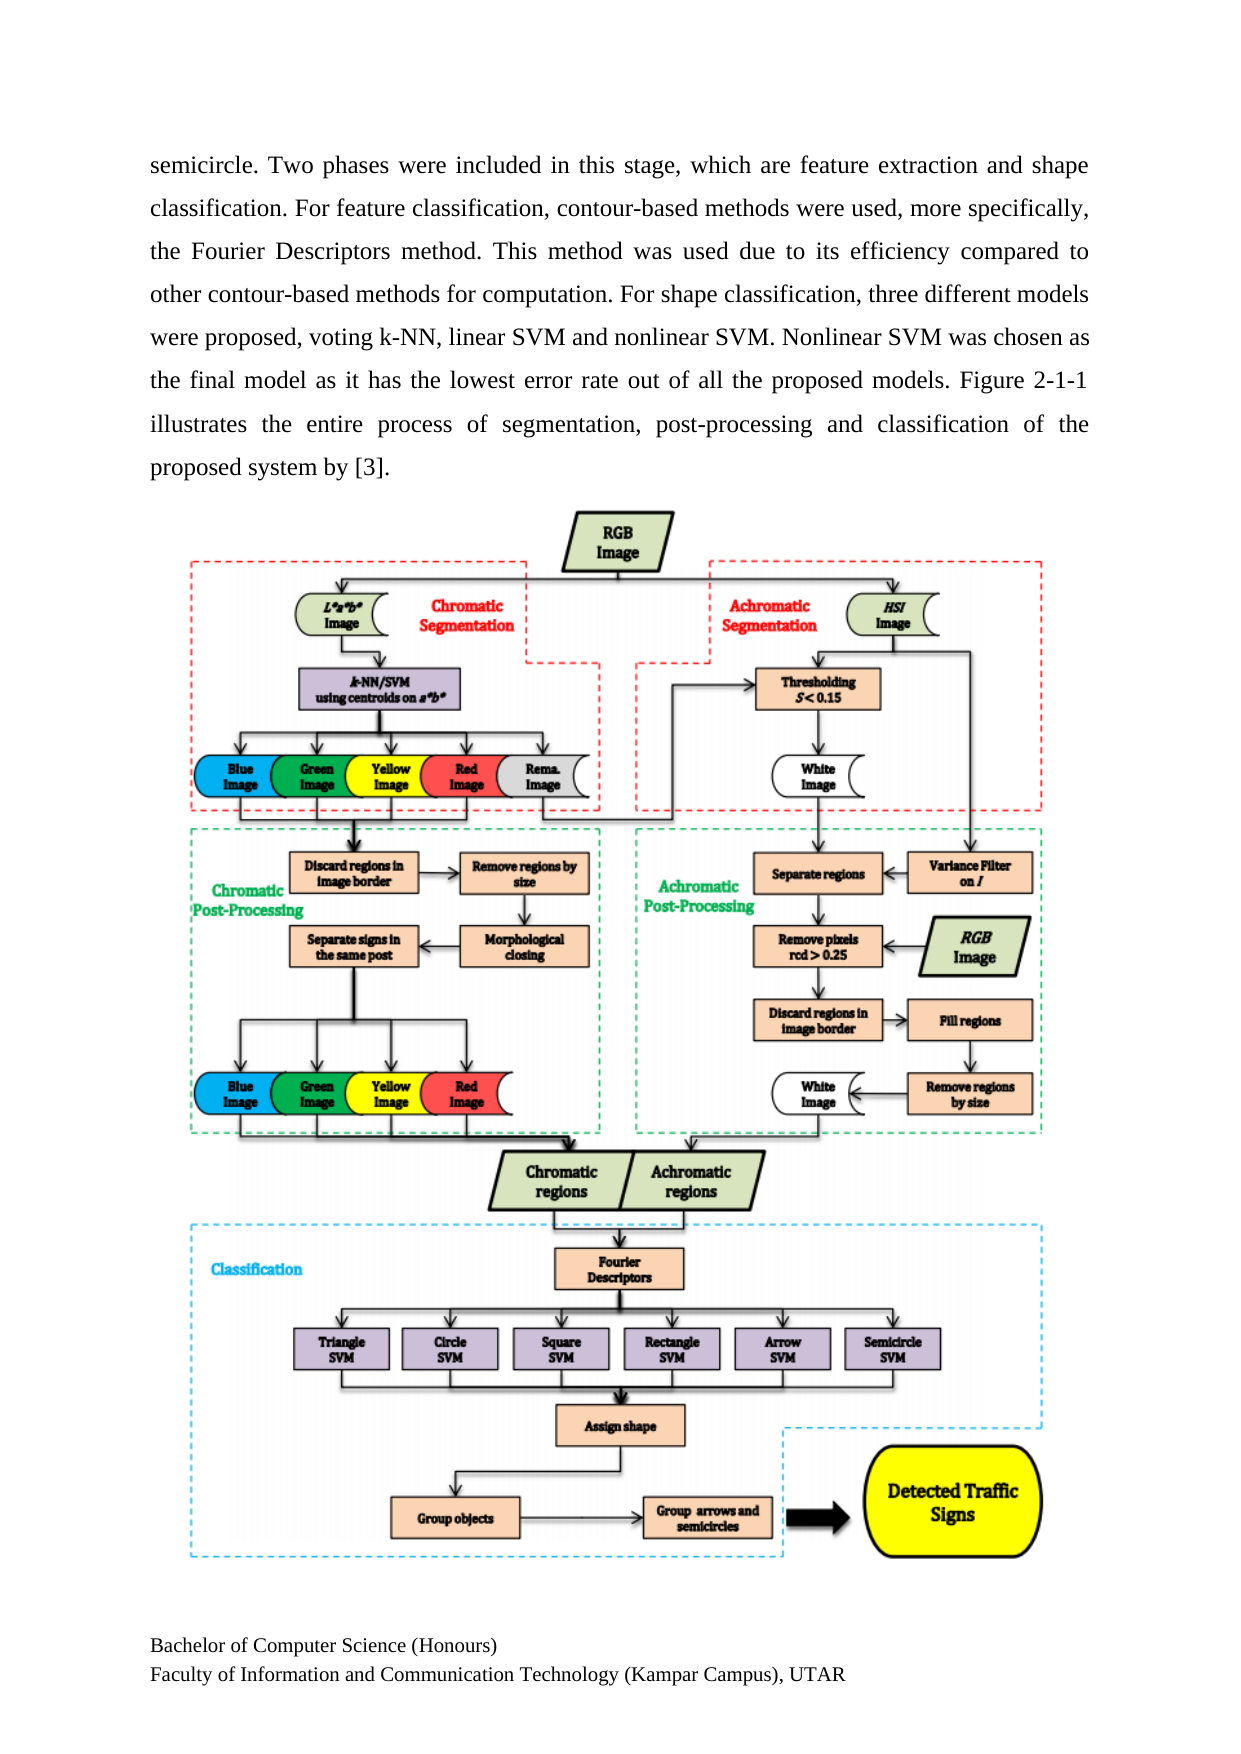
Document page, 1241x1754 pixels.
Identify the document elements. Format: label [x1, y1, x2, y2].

text [150, 150, 1090, 481]
picture [150, 495, 1091, 1564]
